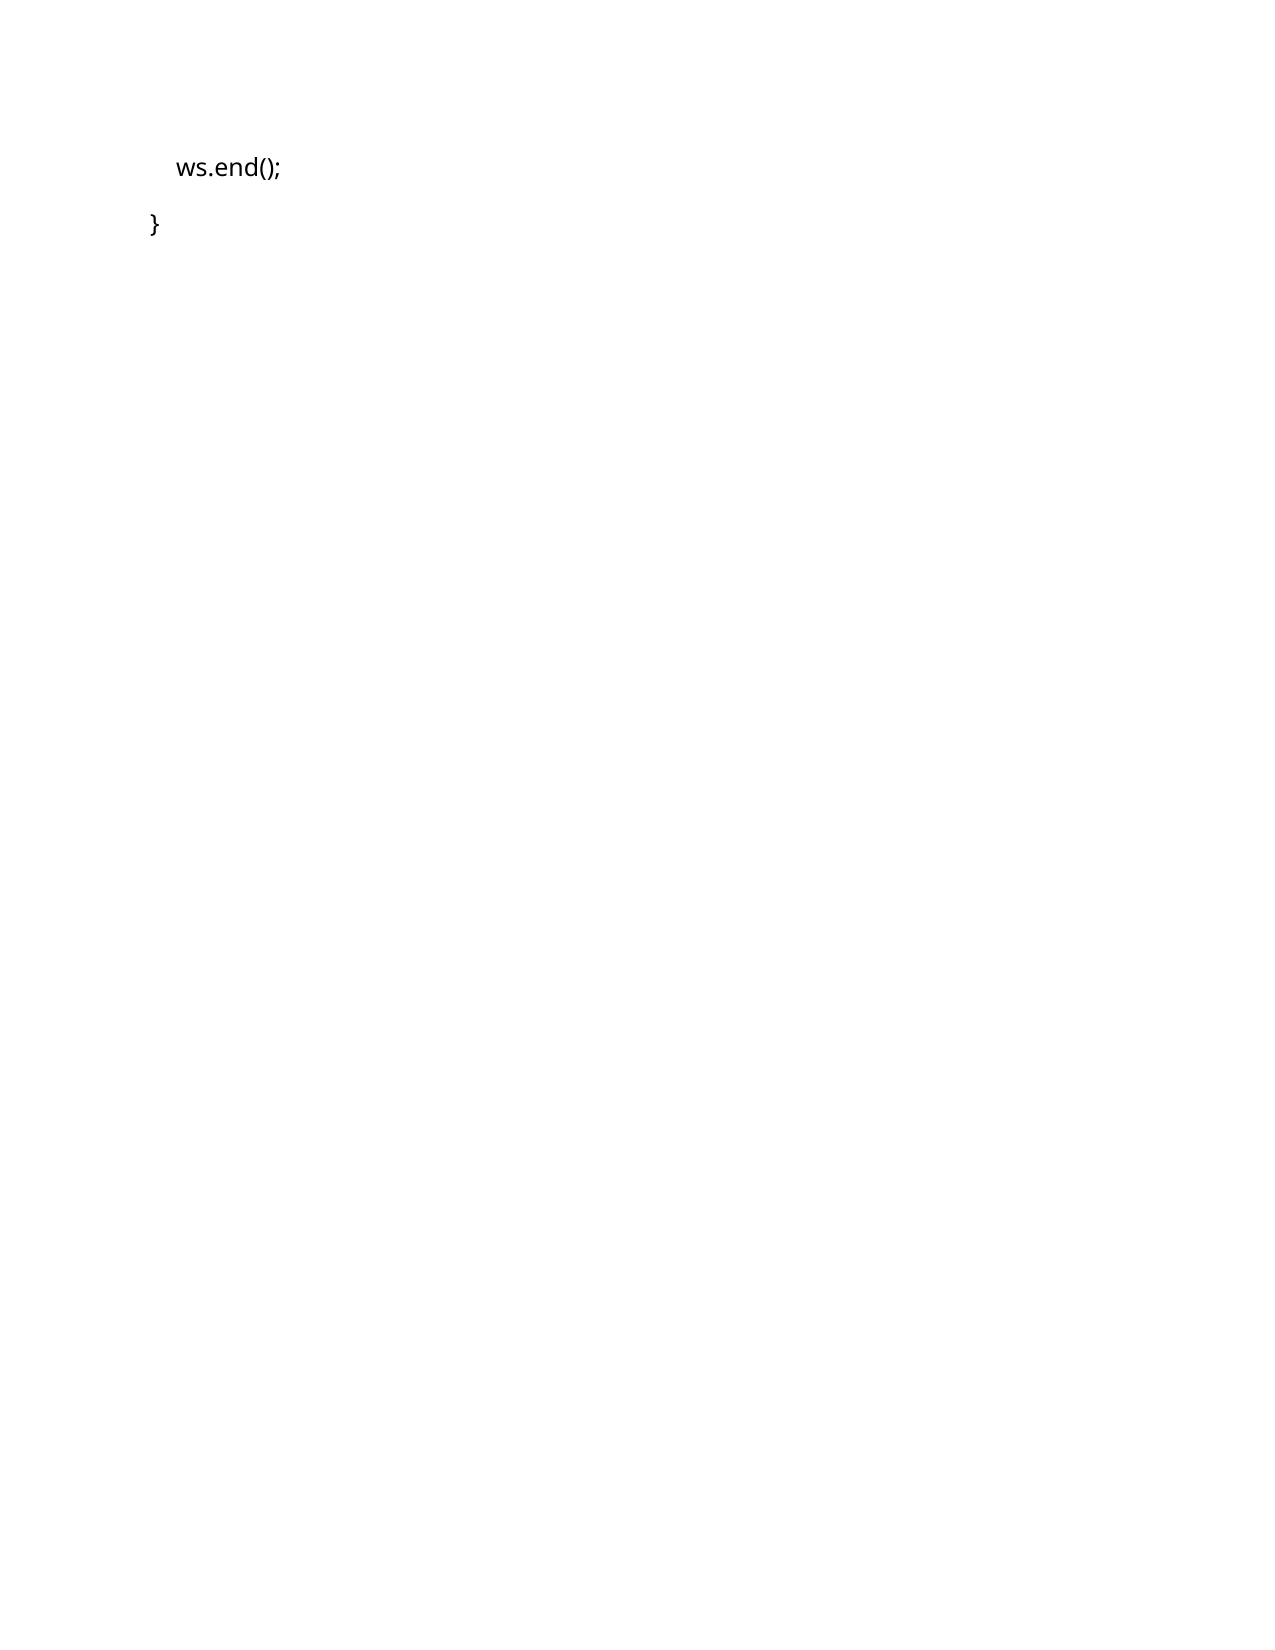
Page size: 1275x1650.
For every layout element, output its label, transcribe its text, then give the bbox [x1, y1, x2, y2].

text ws.end(); [150, 150, 1125, 184]
text } [150, 206, 1125, 240]
